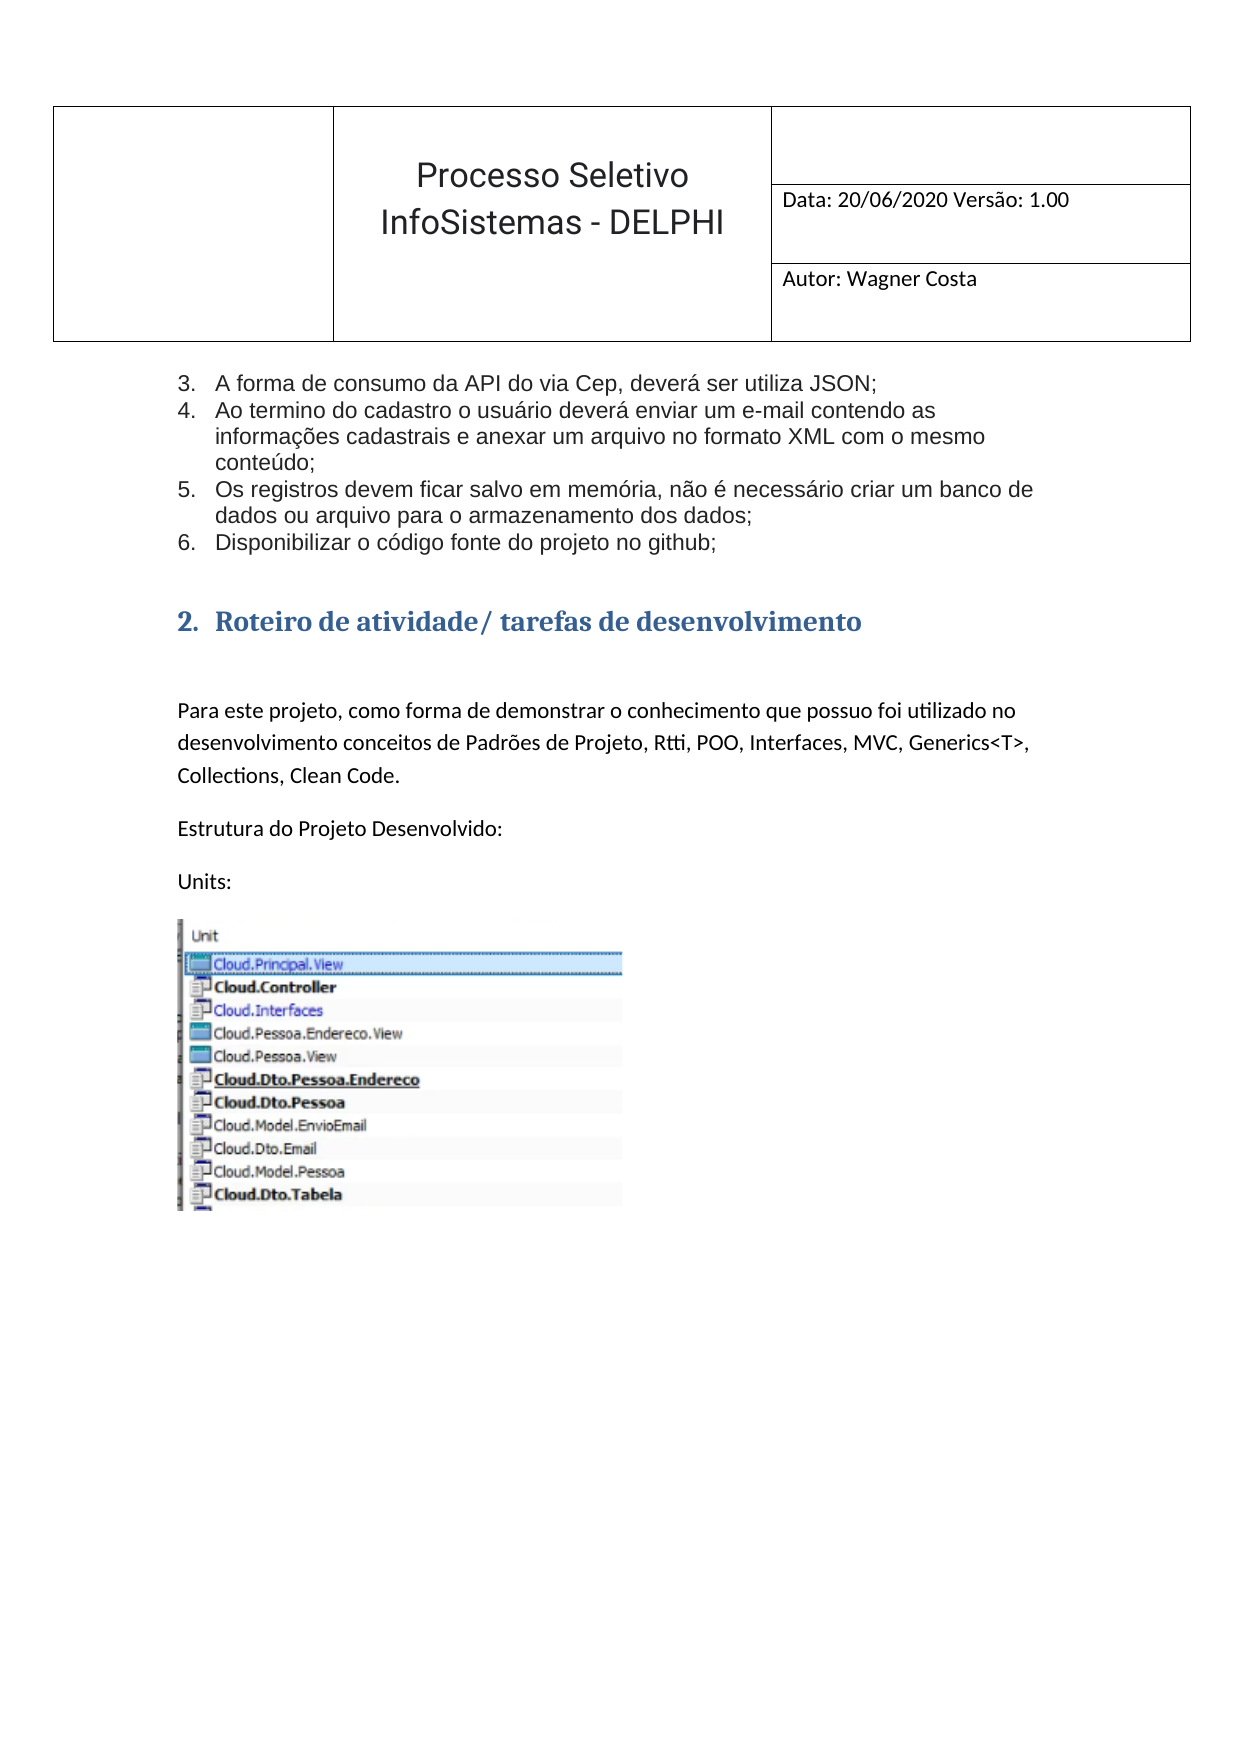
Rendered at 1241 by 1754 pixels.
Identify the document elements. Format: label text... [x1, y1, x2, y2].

subtitle Roteiro de atividade/ tarefas de desenvolvimento [177, 605, 1063, 638]
text Estrutura do Projeto Desenvolvido: [177, 814, 1063, 842]
list Ao termino do cadastro o usuário deverá enviar um e-mail contendo as informações cadastrais e anexar um arquivo no formato XML com o mesmo conteúdo; [177, 397, 1063, 476]
picture [177, 919, 623, 1211]
list A forma de consumo da API do via Cep, deverá ser utiliza JSON; [177, 370, 1063, 397]
text Units: [177, 867, 1063, 895]
list Os registros devem ficar salvo em memória, não é necessário criar um banco de dados ou arquivo para o armazenamento dos dados; [177, 476, 1063, 528]
list Disponibilizar o código fonte do projeto no github; [177, 528, 1063, 555]
text Para este projeto, como forma de demonstrar o conhecimento que possuo foi utilizado no desenvolvimento conceitos de Padrões de Projeto, Rtti, POO, Interfaces, MVC, Generics<T>, Collections, Clean Code. [177, 696, 1063, 789]
